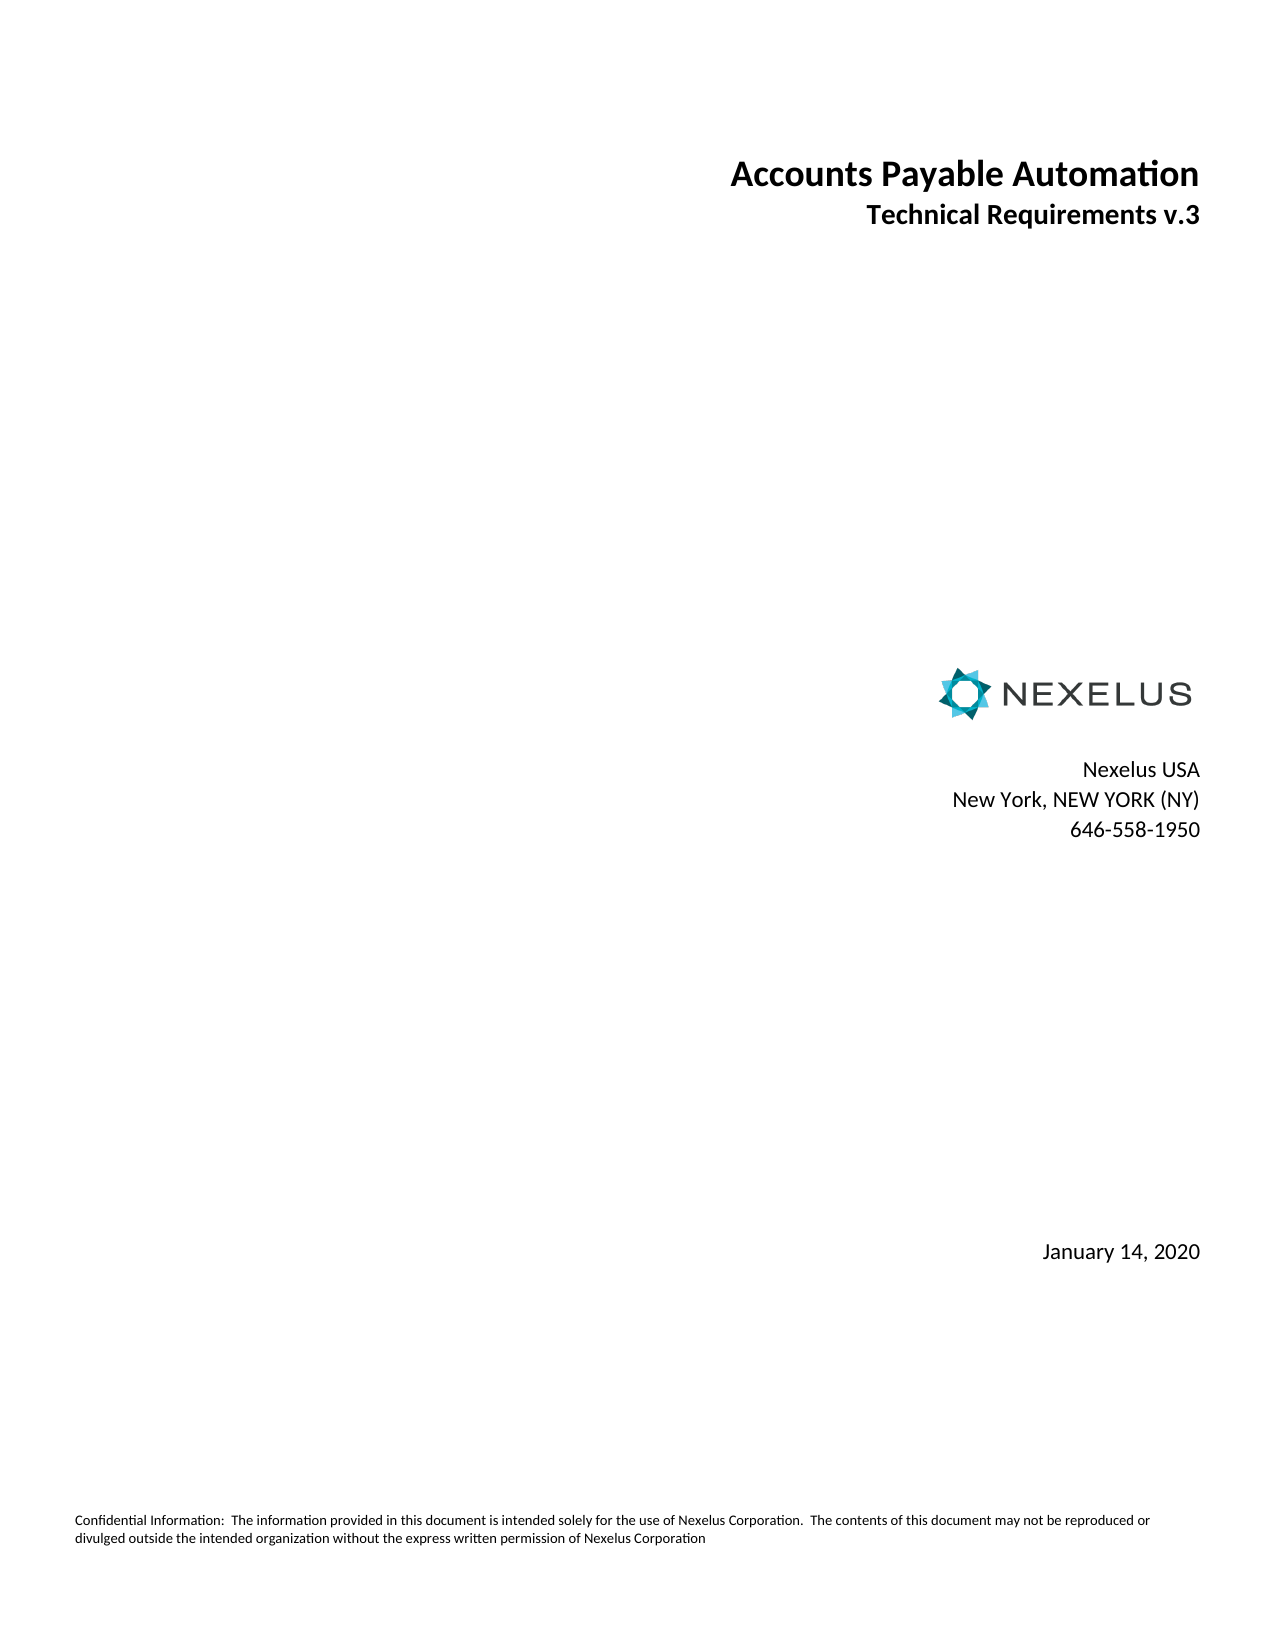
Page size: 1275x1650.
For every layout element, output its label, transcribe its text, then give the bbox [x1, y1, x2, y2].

picture [923, 653, 1200, 736]
text Accounts Payable Automation [75, 150, 1200, 196]
text Nexelus USA New York, NEW YORK (NY) 646-558-1950 [75, 755, 1200, 843]
text Technical Requirements v.3 [75, 196, 1200, 231]
text January 14, 2020 [75, 1237, 1200, 1265]
